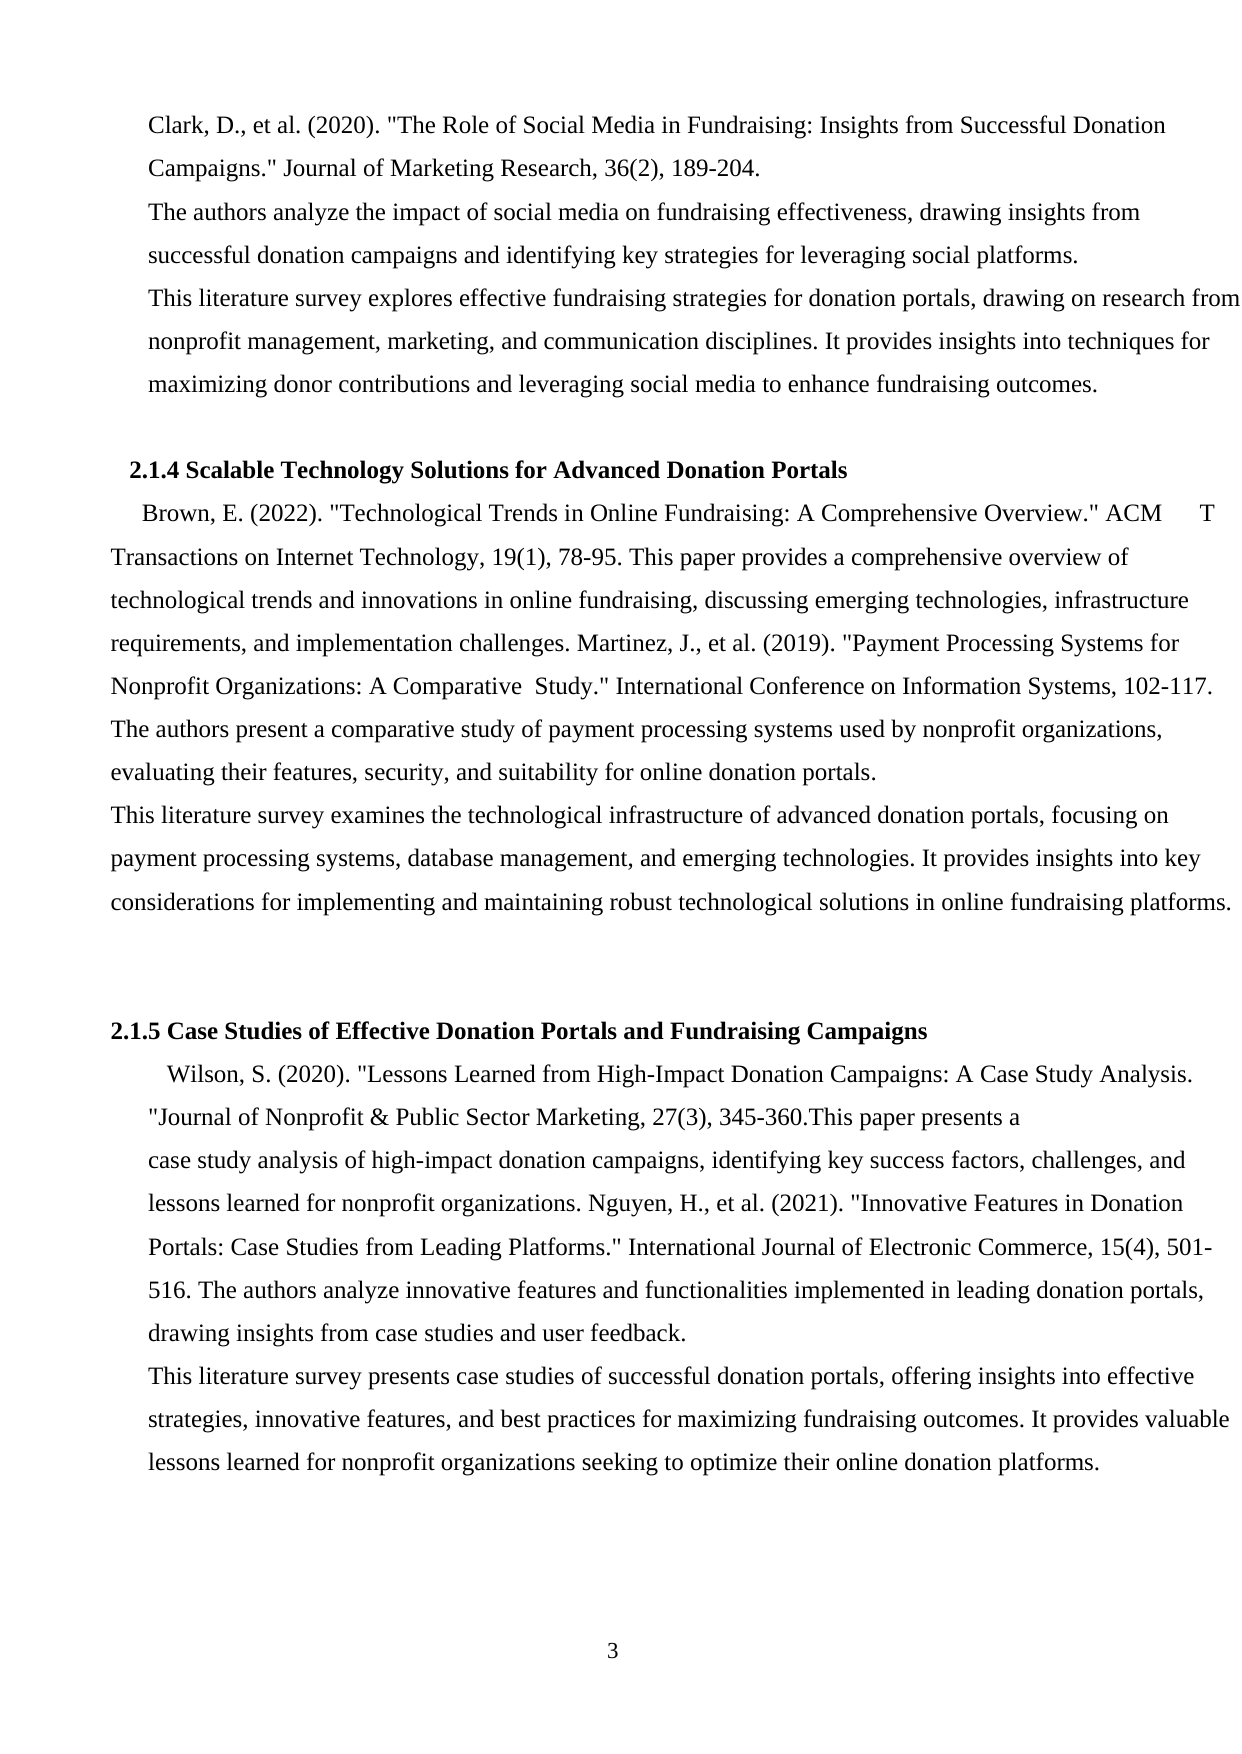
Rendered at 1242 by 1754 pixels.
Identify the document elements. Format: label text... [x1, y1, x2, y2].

list This literature survey presents case studies of successful donation portals, offering insights into effective strategies, innovative features, and best practices for maximizing fundraising outcomes. It provides valuable lessons learned for nonprofit organizations seeking to optimize their online donation platforms. [148, 1361, 1242, 1476]
list This literature survey explores effective fundraising strategies for donation portals, drawing on research from nonprofit management, marketing, and communication disciplines. It provides insights into techniques for maximizing donor contributions and leveraging social media to enhance fundraising outcomes. [148, 283, 1242, 398]
list Clark, D., et al. (2020). "The Role of Social Media in Fundraising: Insights from Successful Donation Campaigns." Journal of Marketing Research, 36(2), 189-204. [110, 110, 1242, 182]
text 2.1.4 Scalable Technology Solutions for Advanced Donation Portals [110, 455, 1242, 484]
list 2.1.5 Case Studies of Effective Donation Portals and Fundraising Campaigns [110, 1016, 1242, 1045]
list case study analysis of high-impact donation campaigns, identifying key success factors, challenges, and lessons learned for nonprofit organizations. Nguyen, H., et al. (2021). "Innovative Features in Donation Portals: Case Studies from Leading Platforms." International Journal of Electronic Commerce, 15(4), 501-516. The authors analyze innovative features and functionalities implemented in leading donation portals, drawing insights from case studies and user feedback. [110, 1145, 1242, 1347]
list The authors analyze the impact of social media on fundraising effectiveness, drawing insights from successful donation campaigns and identifying key strategies for leveraging social platforms. [110, 197, 1242, 268]
text Brown, E. (2022). "Technological Trends in Online Fundraising: A Comprehensive Overview." ACM T Transactions on Internet Technology, 19(1), 78-95. This paper provides a comprehensive overview of technological trends and innovations in online fundraising, discussing emerging technologies, infrastructure requirements, and implementation challenges. Martinez, J., et al. (2019). "Payment Processing Systems for Nonprofit Organizations: A Comparative Study." International Conference on Information Systems, 102-117. The authors present a comparative study of payment processing systems used by nonprofit organizations, evaluating their features, security, and suitability for online donation portals. [110, 498, 1242, 786]
text This literature survey examines the technological infrastructure of advanced donation portals, focusing on payment processing systems, database management, and emerging technologies. It provides insights into key considerations for implementing and maintaining robust technological solutions in online fundraising platforms. [110, 800, 1242, 915]
list Wilson, S. (2020). "Lessons Learned from High-Impact Donation Campaigns: A Case Study Analysis. "Journal of Nonprofit & Public Sector Marketing, 27(3), 345-360.This paper presents a [110, 1059, 1242, 1131]
